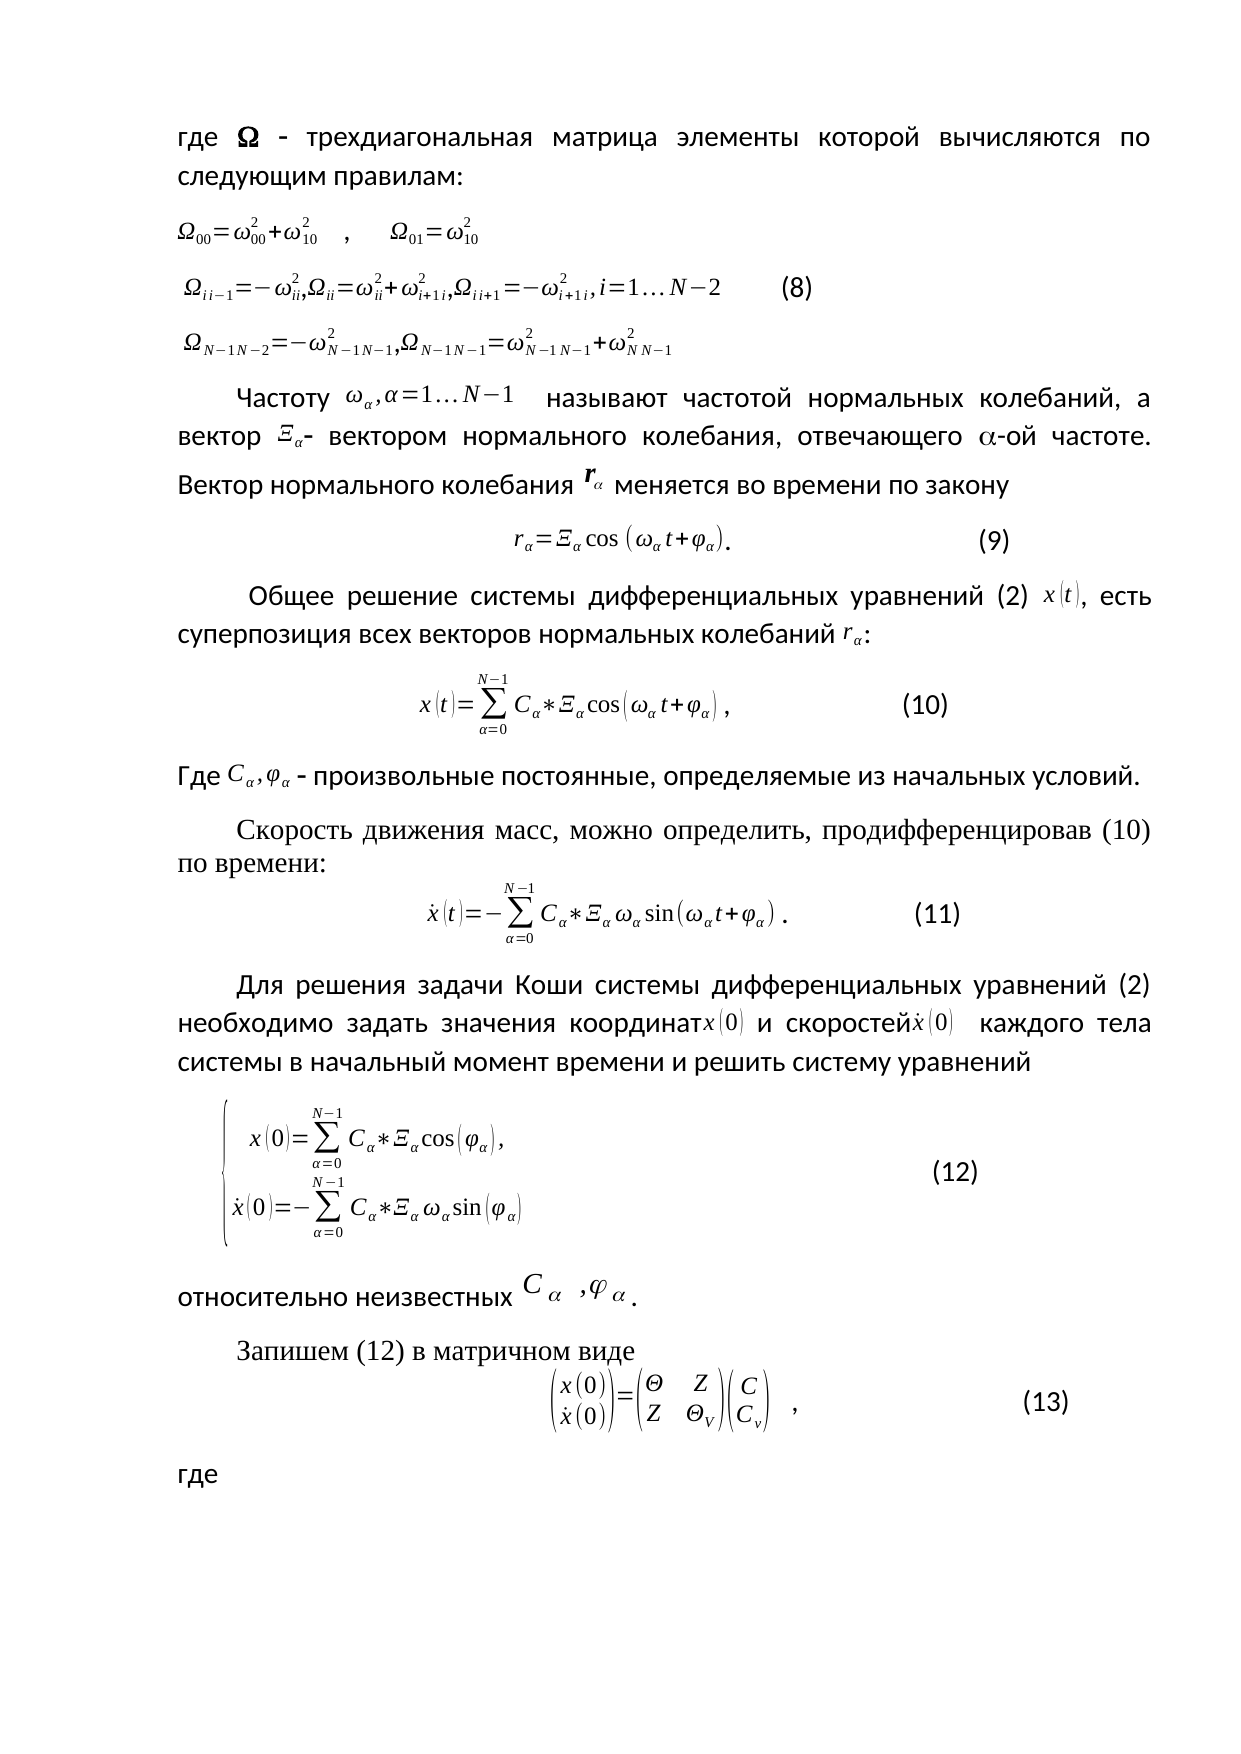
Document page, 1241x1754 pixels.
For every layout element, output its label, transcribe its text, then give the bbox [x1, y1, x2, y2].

text ,, (8) [177, 269, 1152, 304]
text (12) [177, 1098, 1152, 1248]
text . (11) [177, 879, 1152, 946]
text Скорость движения масс, можно определить, продифференцировав (10) по времени: [177, 812, 1152, 879]
text Общее решение системы дифференциальных уравнений (2) , есть суперпозиция всех векторов нормальных колебаний : [177, 577, 1152, 651]
text . (9) [177, 522, 1152, 557]
text , (13) [177, 1366, 1152, 1435]
text , (10) [325, 670, 1152, 737]
subtitle Запишем (12) в матричном виде [177, 1333, 1152, 1366]
text Для решения задачи Коши системы дифференциальных уравнений (2) необходимо задать значения координат и скоростей каждого тела системы в начальный момент времени и решить систему уравнений [177, 966, 1152, 1078]
text , [177, 324, 1152, 359]
text , [177, 212, 1152, 249]
text Частоту называют частотой нормальных колебаний, а вектор вектором нормального колебания, отвечающего -ой частоте. Вектор нормального колебания меняется во времени по закону [177, 379, 1152, 502]
text относительно неизвестных . [177, 1267, 1152, 1313]
text Где произвольные постоянные, определяемые из начальных условий. [177, 757, 1152, 793]
text где трехдиагональная матрица элементы которой вычисляются по следующим правилам: [177, 118, 1152, 192]
text где [177, 1455, 1152, 1490]
